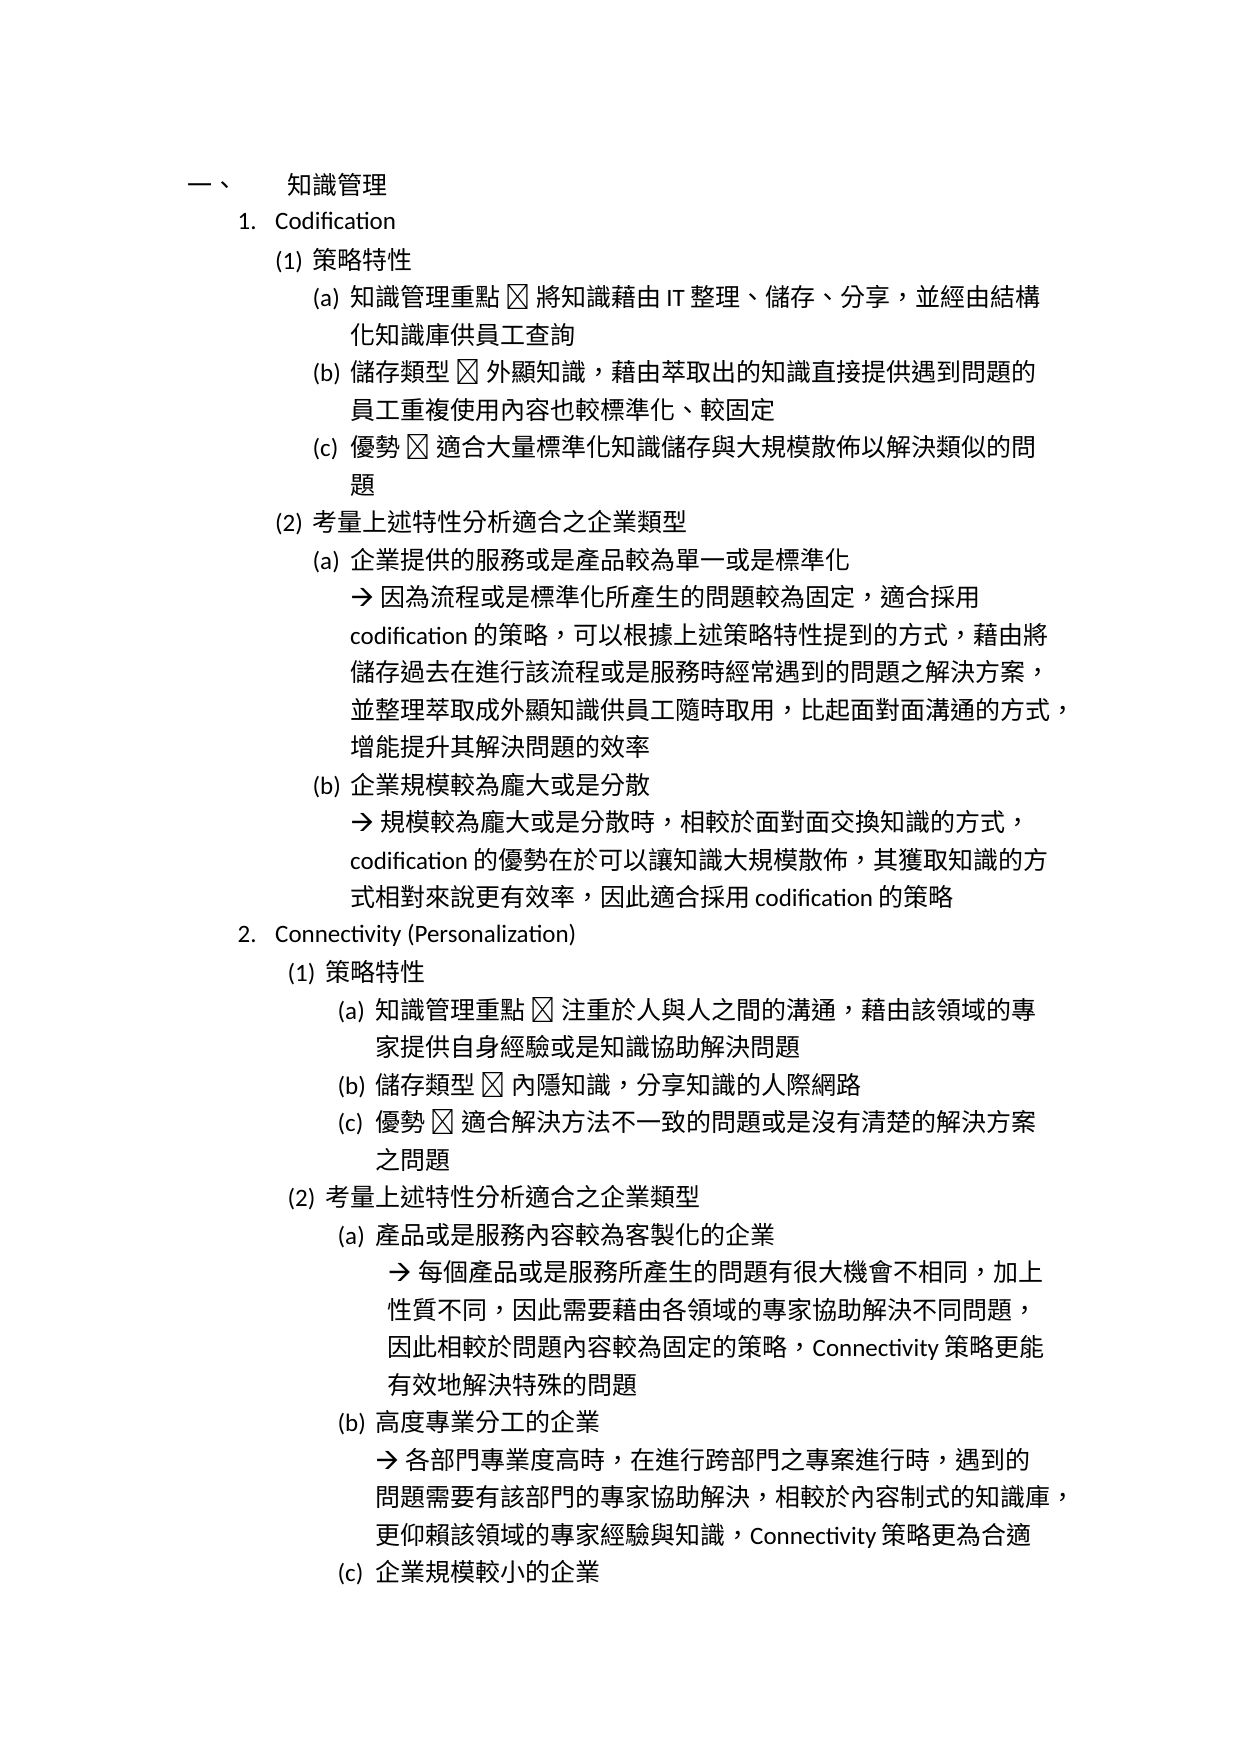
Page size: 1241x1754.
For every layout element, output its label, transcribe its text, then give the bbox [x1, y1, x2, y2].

list 企業提供的服務或是產品較為單一或是標準化 [312, 539, 1053, 577]
list 規模較為龐大或是分散時，相較於面對面交換知識的方式，codification的優勢在於可以讓知識大規模散佈，其獲取知識的方式相對來說更有效率，因此適合採用codification的策略 [350, 802, 1053, 914]
list 考量上述特性分析適合之企業類型 [287, 1177, 1053, 1214]
list 企業規模較為龐大或是分散 [312, 764, 1053, 802]
list 策略特性 [275, 239, 1053, 277]
list 知識管理 [187, 164, 1053, 202]
list 儲存類型 外顯知識，藉由萃取出的知識直接提供遇到問題的員工重複使用內容也較標準化、較固定 [312, 352, 1053, 427]
list 考量上述特性分析適合之企業類型 [275, 502, 1053, 539]
list 優勢 適合解決方法不一致的問題或是沒有清楚的解決方案之問題 [337, 1102, 1053, 1177]
list 企業規模較小的企業 [337, 1552, 1053, 1589]
list Connectivity (Personalization) [237, 914, 1053, 952]
list 儲存類型 內隱知識，分享知識的人際網路 [337, 1064, 1053, 1102]
list 因為流程或是標準化所產生的問題較為固定，適合採用codification的策略，可以根據上述策略特性提到的方式，藉由將儲存過去在進行該流程或是服務時經常遇到的問題之解決方案，並整理萃取成外顯知識供員工隨時取用，比起面對面溝通的方式，增能提升其解決問題的效率 [350, 577, 1053, 764]
list 各部門專業度高時，在進行跨部門之專案進行時，遇到的問題需要有該部門的專家協助解決，相較於內容制式的知識庫，更仰賴該領域的專家經驗與知識，Connectivity策略更為合適 [375, 1439, 1053, 1552]
list 高度專業分工的企業 [337, 1402, 1053, 1439]
list 每個產品或是服務所產生的問題有很大機會不相同，加上性質不同，因此需要藉由各領域的專家協助解決不同問題，因此相較於問題內容較為固定的策略，Connectivity策略更能有效地解決特殊的問題 [387, 1252, 1053, 1402]
list 產品或是服務內容較為客製化的企業 [337, 1214, 1053, 1252]
list 優勢 適合大量標準化知識儲存與大規模散佈以解決類似的問題 [312, 427, 1053, 502]
list 知識管理重點 將知識藉由IT整理、儲存、分享，並經由結構化知識庫供員工查詢 [312, 277, 1053, 352]
list 知識管理重點 注重於人與人之間的溝通，藉由該領域的專家提供自身經驗或是知識協助解決問題 [337, 989, 1053, 1064]
list 策略特性 [287, 952, 1053, 989]
list Codification [237, 202, 1053, 239]
